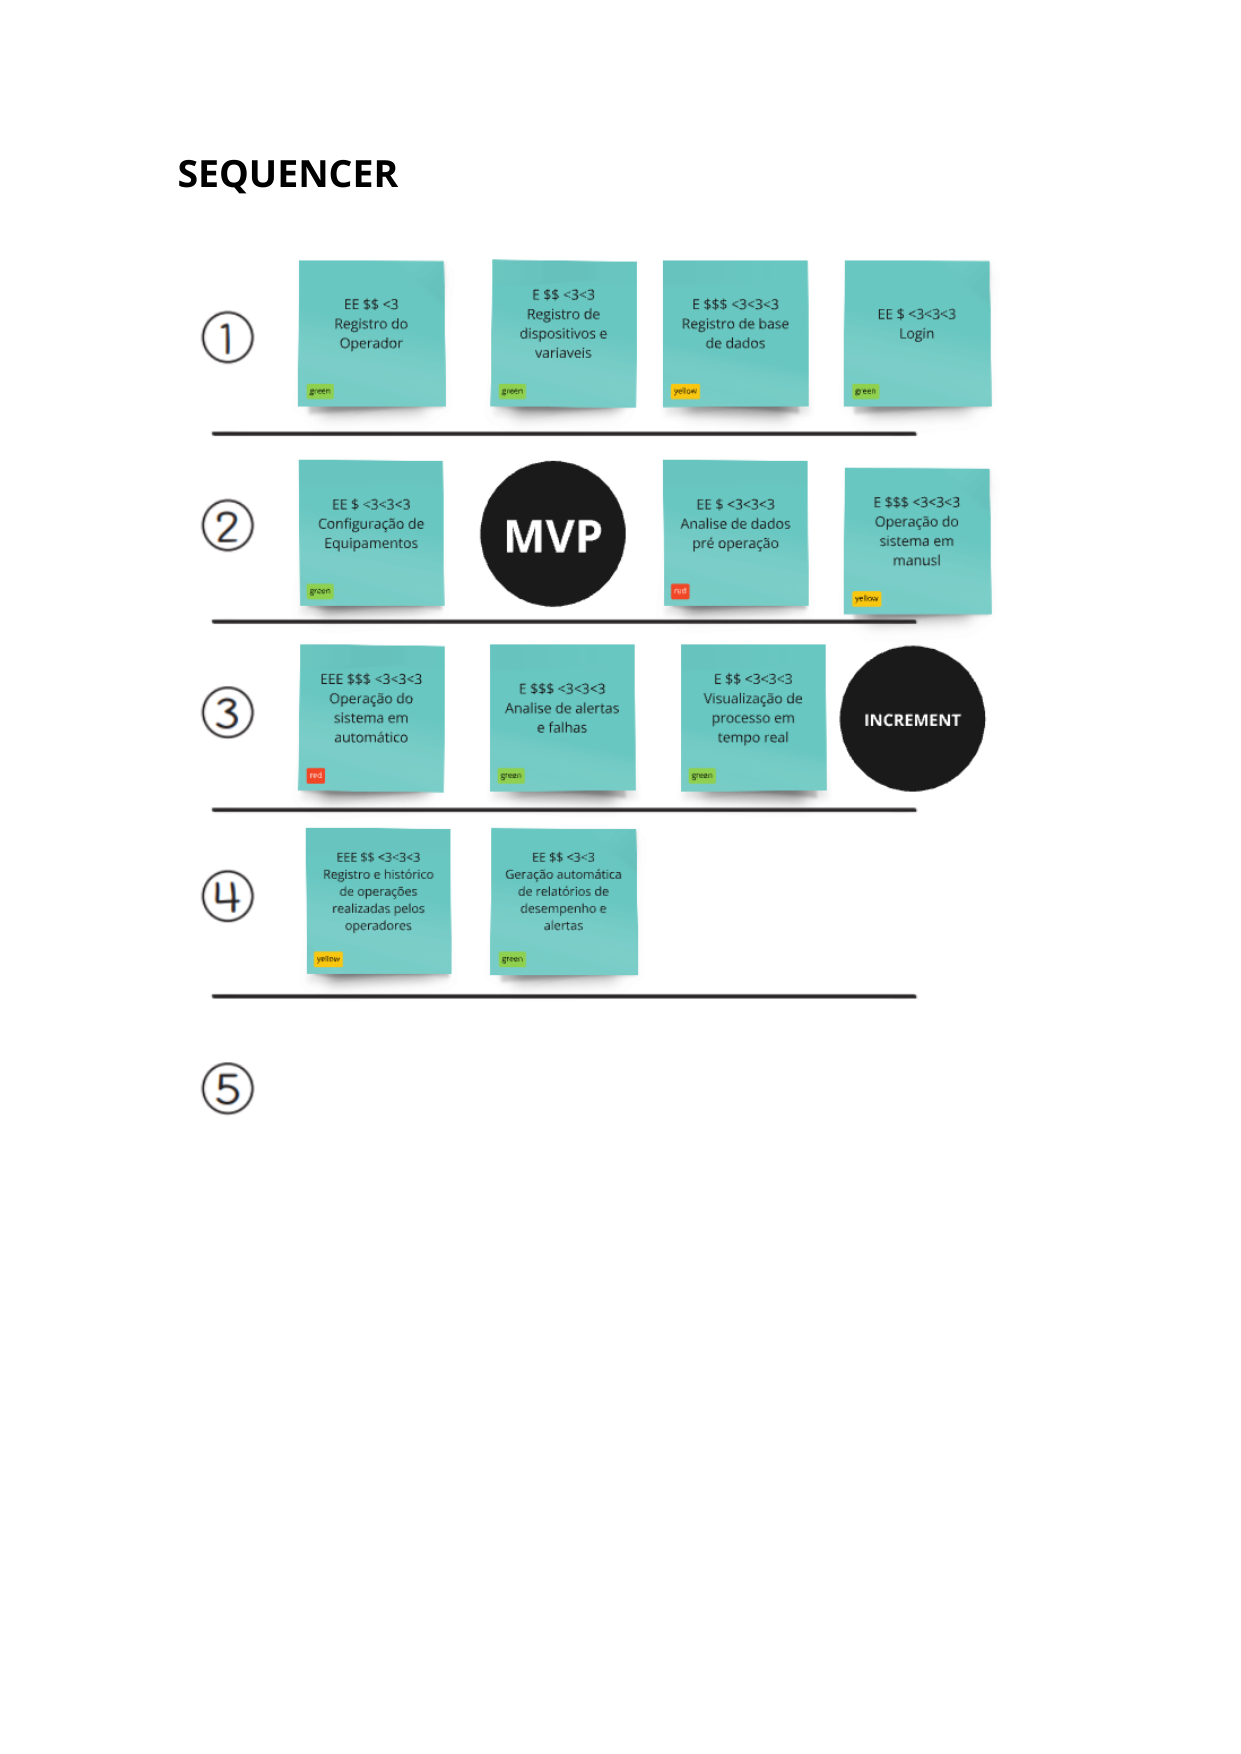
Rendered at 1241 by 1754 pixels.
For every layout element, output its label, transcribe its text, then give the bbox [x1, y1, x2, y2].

text SEQUENCER [177, 148, 1063, 199]
picture [177, 222, 1062, 1119]
